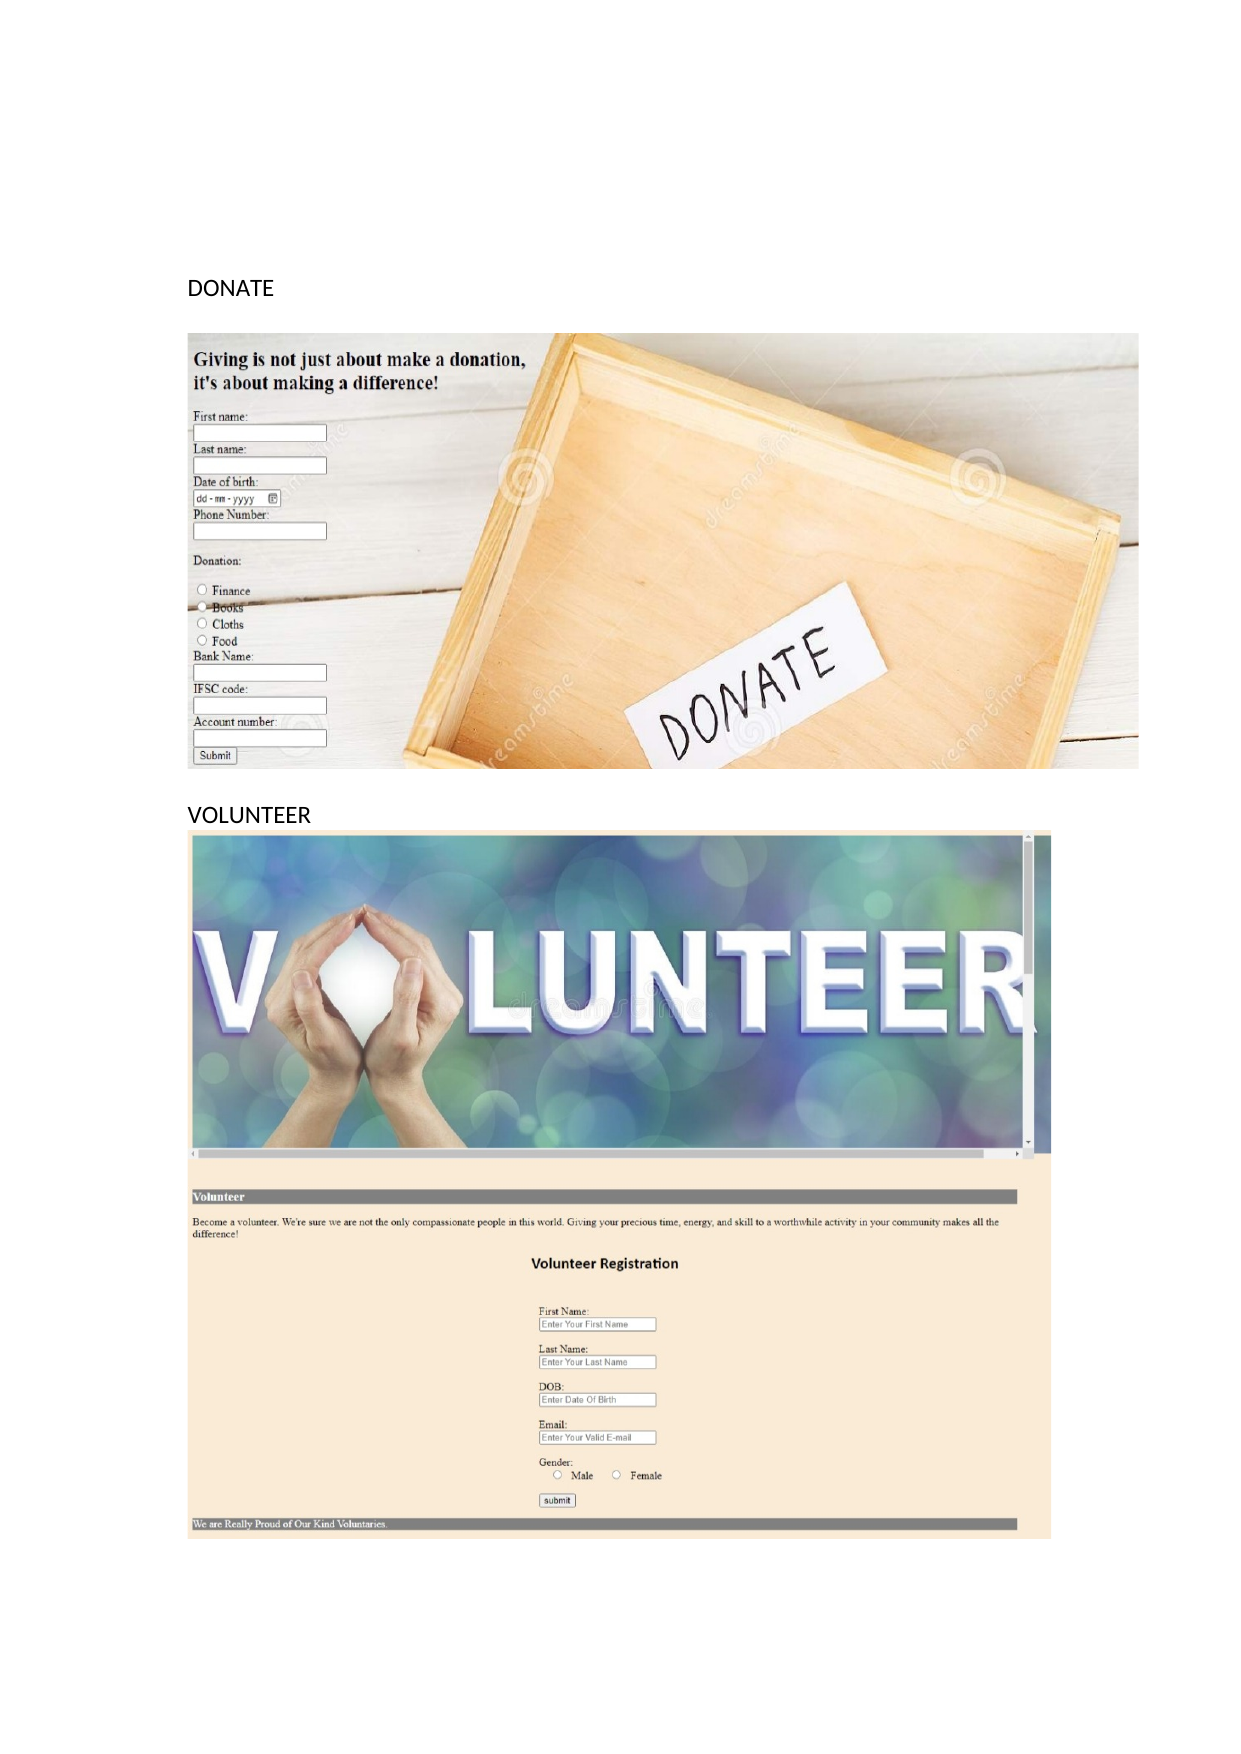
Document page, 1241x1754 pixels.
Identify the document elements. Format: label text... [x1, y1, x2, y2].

list DONATE [187, 272, 1053, 303]
picture [187, 333, 1139, 769]
picture [187, 830, 1052, 1539]
list VOLUNTEER [187, 799, 1053, 830]
